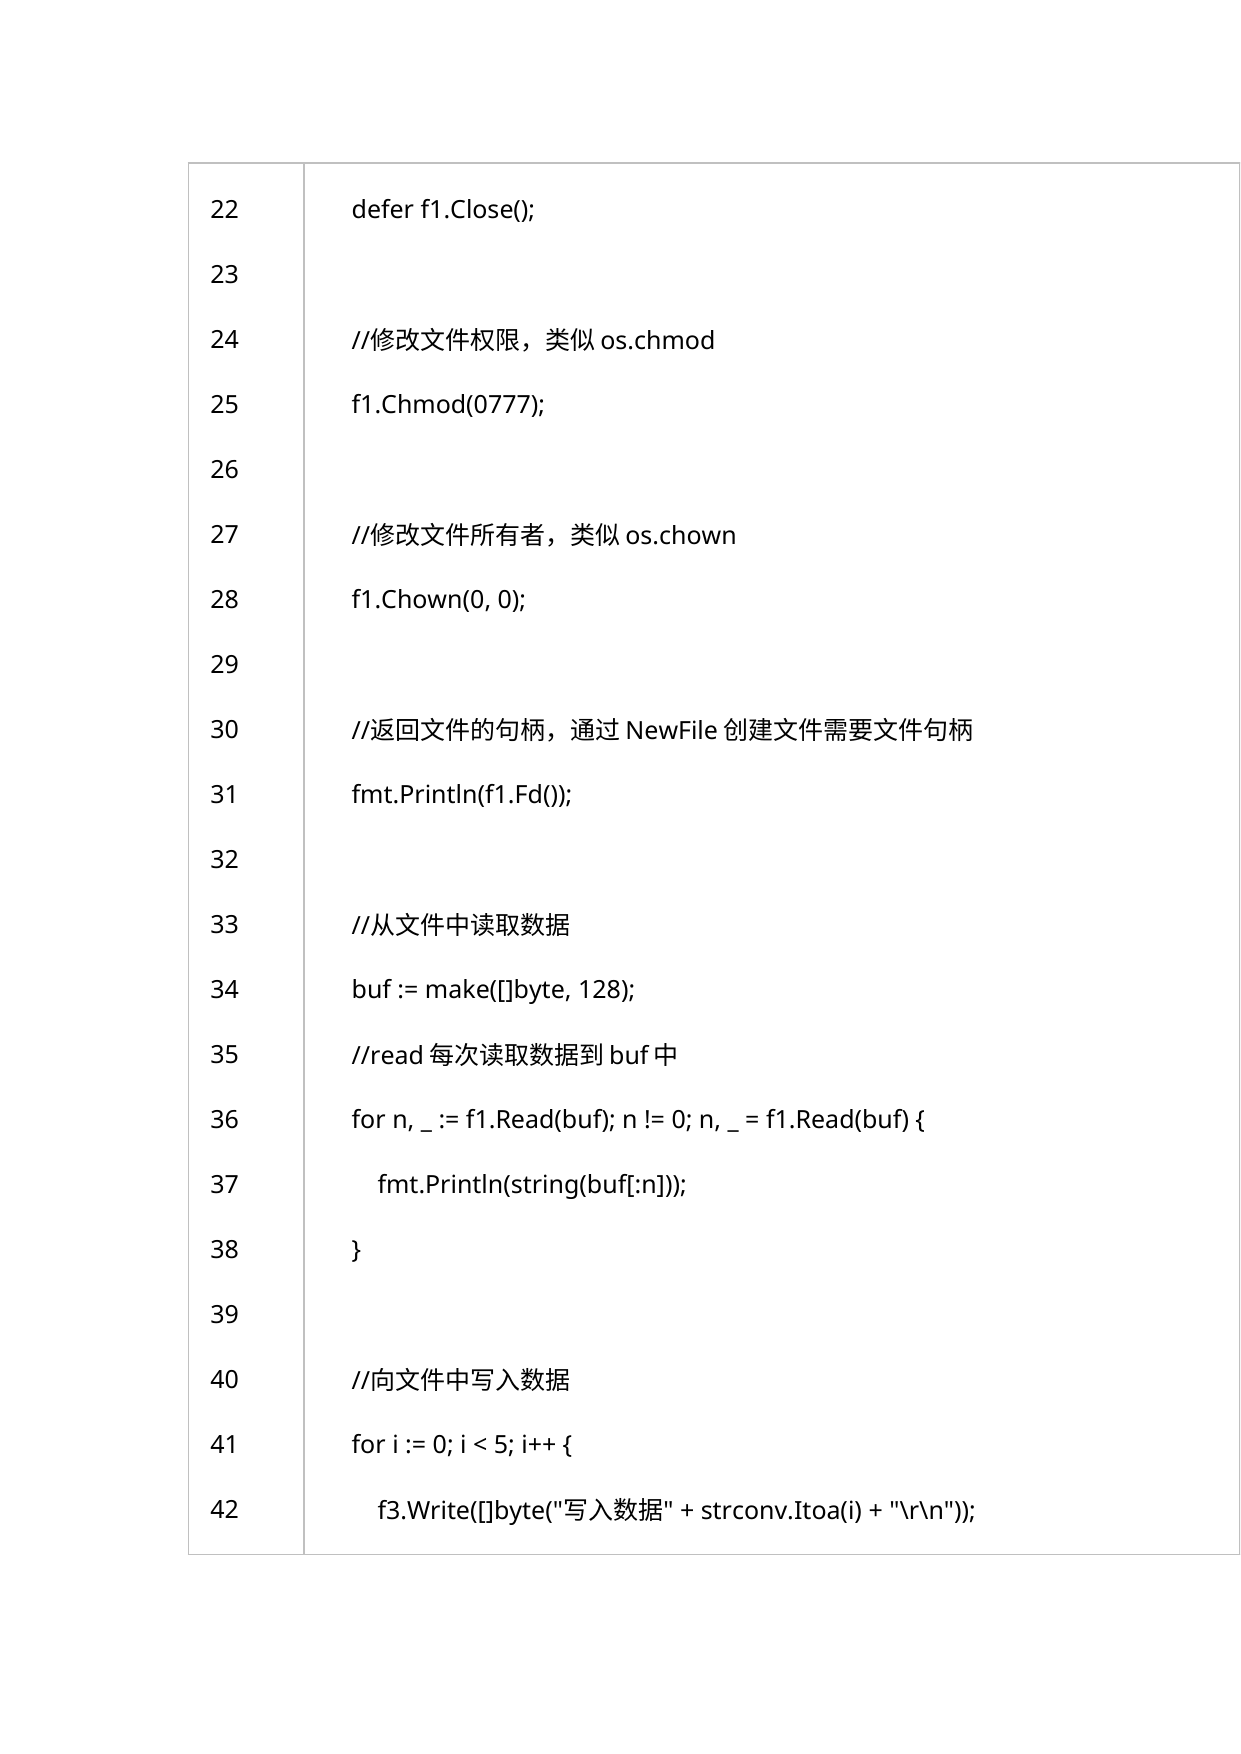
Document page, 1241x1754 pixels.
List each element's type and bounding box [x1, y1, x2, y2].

table_header [305, 164, 1239, 1553]
table_header [189, 164, 303, 1553]
